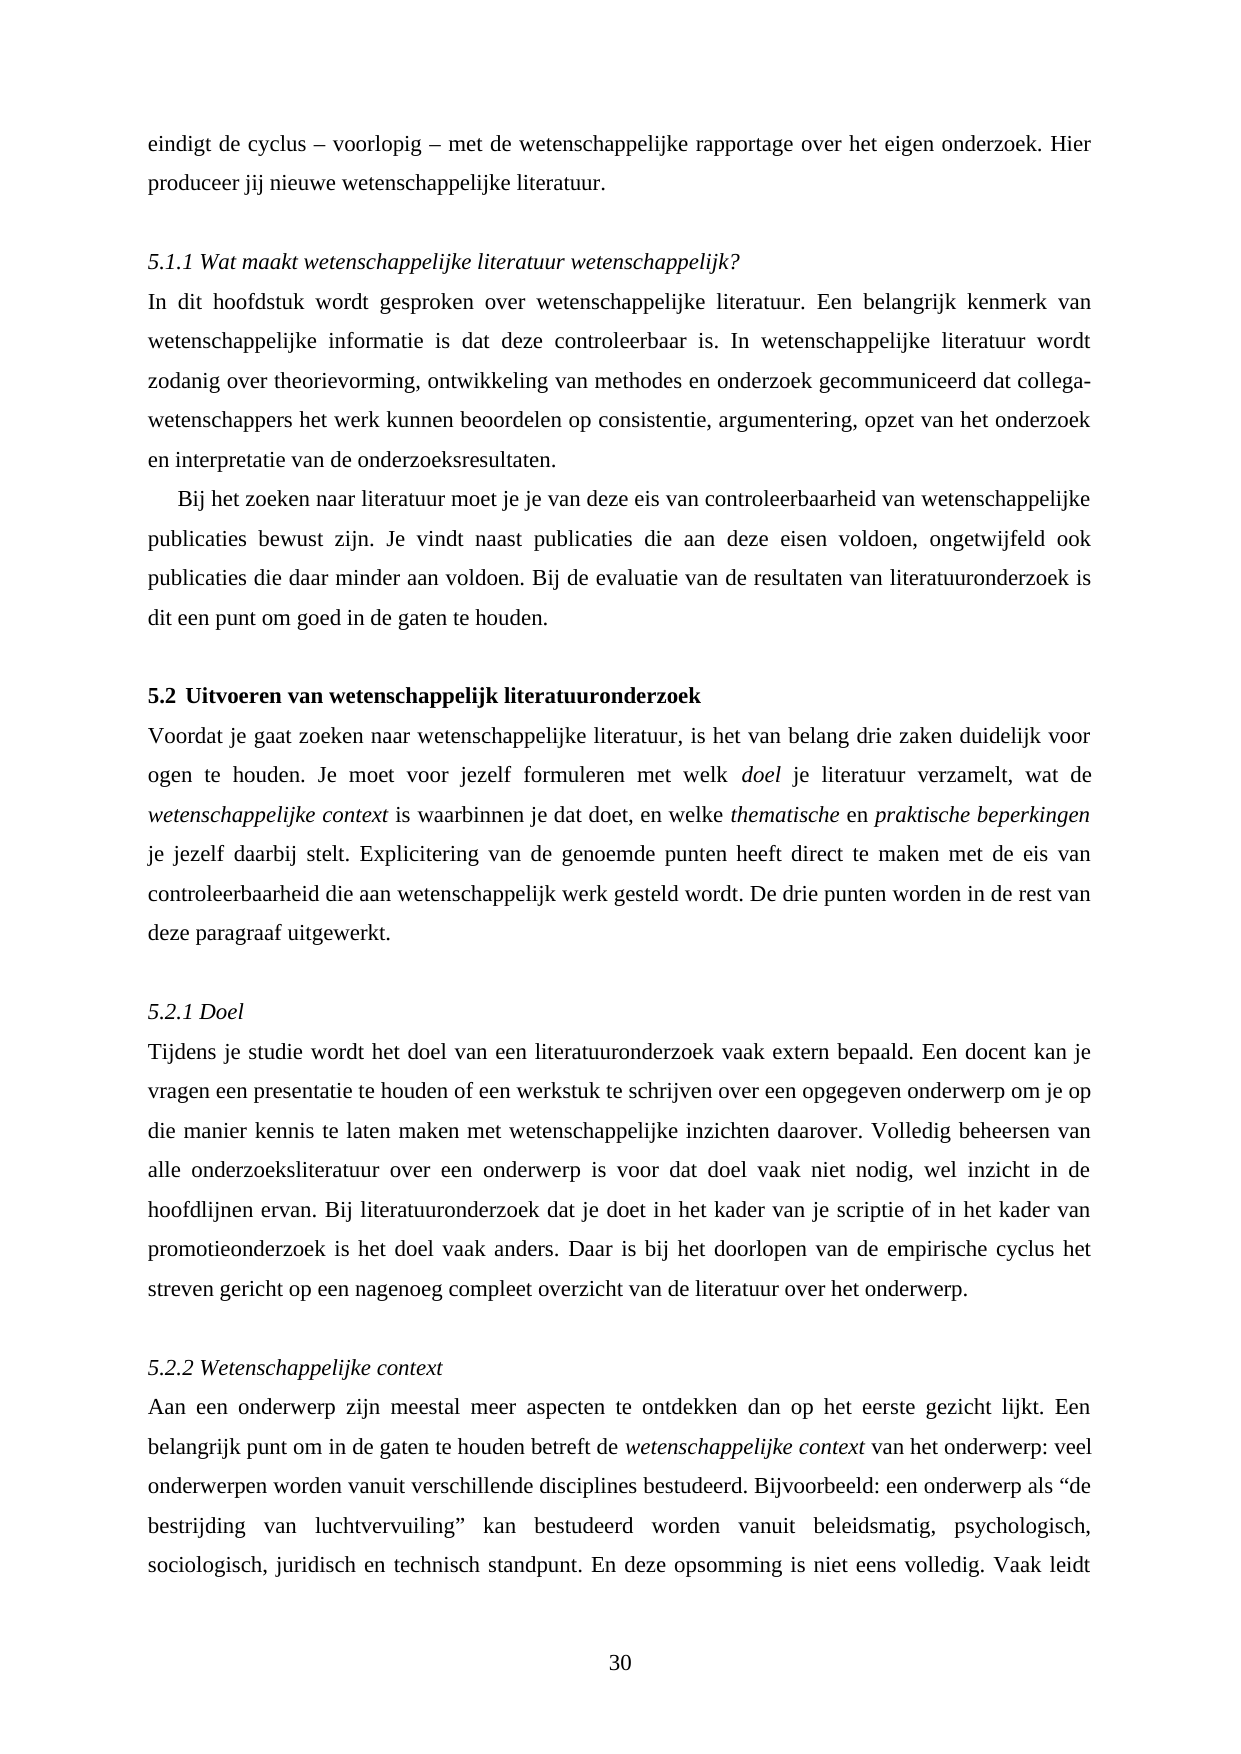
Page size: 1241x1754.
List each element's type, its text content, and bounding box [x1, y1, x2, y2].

text In dit hoofdstuk wordt gesproken over wetenschappelijke literatuur. Een belangrijk kenmerk van wetenschappelijke informatie is dat deze controleerbaar is. In wetenschappelijke literatuur wordt zodanig over theorievorming, ontwikkeling van methodes en onderzoek gecommuniceerd dat collega-wetenschappers het werk kunnen beoordelen op consistentie, argumentering, opzet van het onderzoek en interpretatie van de onderzoeksresultaten. [148, 288, 1092, 472]
subtitle 5.2.1 Doel [148, 998, 1092, 1025]
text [148, 130, 1092, 196]
text Tijdens je studie wordt het doel van een literatuuronderzoek vaak extern bepaald. Een docent kan je vragen een presentatie te houden of een werkstuk te schrijven over een opgegeven onderwerp om je op die manier kennis te laten maken met wetenschappelijke inzichten daarover. Volledig beheersen van alle onderzoeksliteratuur over een onderwerp is voor dat doel vaak niet nodig, wel inzicht in de hoofdlijnen ervan. Bij literatuuronderzoek dat je doet in het kader van je scriptie of in het kader van promotieonderzoek is het doel vaak anders. Daar is bij het doorlopen van de empirische cyclus het streven gericht op een nagenoeg compleet overzicht van de literatuur over het onderwerp. [148, 1038, 1092, 1301]
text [148, 1393, 1092, 1577]
subtitle 5.2.2 Wetenschappelijke context [148, 1354, 1092, 1380]
subtitle 5.1.1 Wat maakt wetenschappelijke literatuur wetenschappelijk? [148, 248, 1092, 275]
text Voordat je gaat zoeken naar wetenschappelijke literatuur, is het van belang drie zaken duidelijk voor ogen te houden. Je moet voor jezelf formuleren met welk doel je literatuur verzamelt, wat de wetenschappelijke context is waarbinnen je dat doet, en welke thematische en praktische beperkingen je jezelf daarbij stelt. Explicitering van de genoemde punten heeft direct te maken met de eis van controleerbaarheid die aan wetenschappelijk werk gesteld wordt. De drie punten worden in de rest van deze paragraaf uitgewerkt. [148, 722, 1092, 946]
subtitle 5.2 Uitvoeren van wetenschappelijk literatuuronderzoek [148, 683, 1092, 709]
text Bij het zoeken naar literatuur moet je je van deze eis van controleerbaarheid van wetenschappelijke publicaties bewust zijn. Je vindt naast publicaties die aan deze eisen voldoen, ongetwijfeld ook publicaties die daar minder aan voldoen. Bij de evaluatie van de resultaten van literatuuronderzoek is dit een punt om goed in de gaten te houden. [148, 485, 1092, 630]
